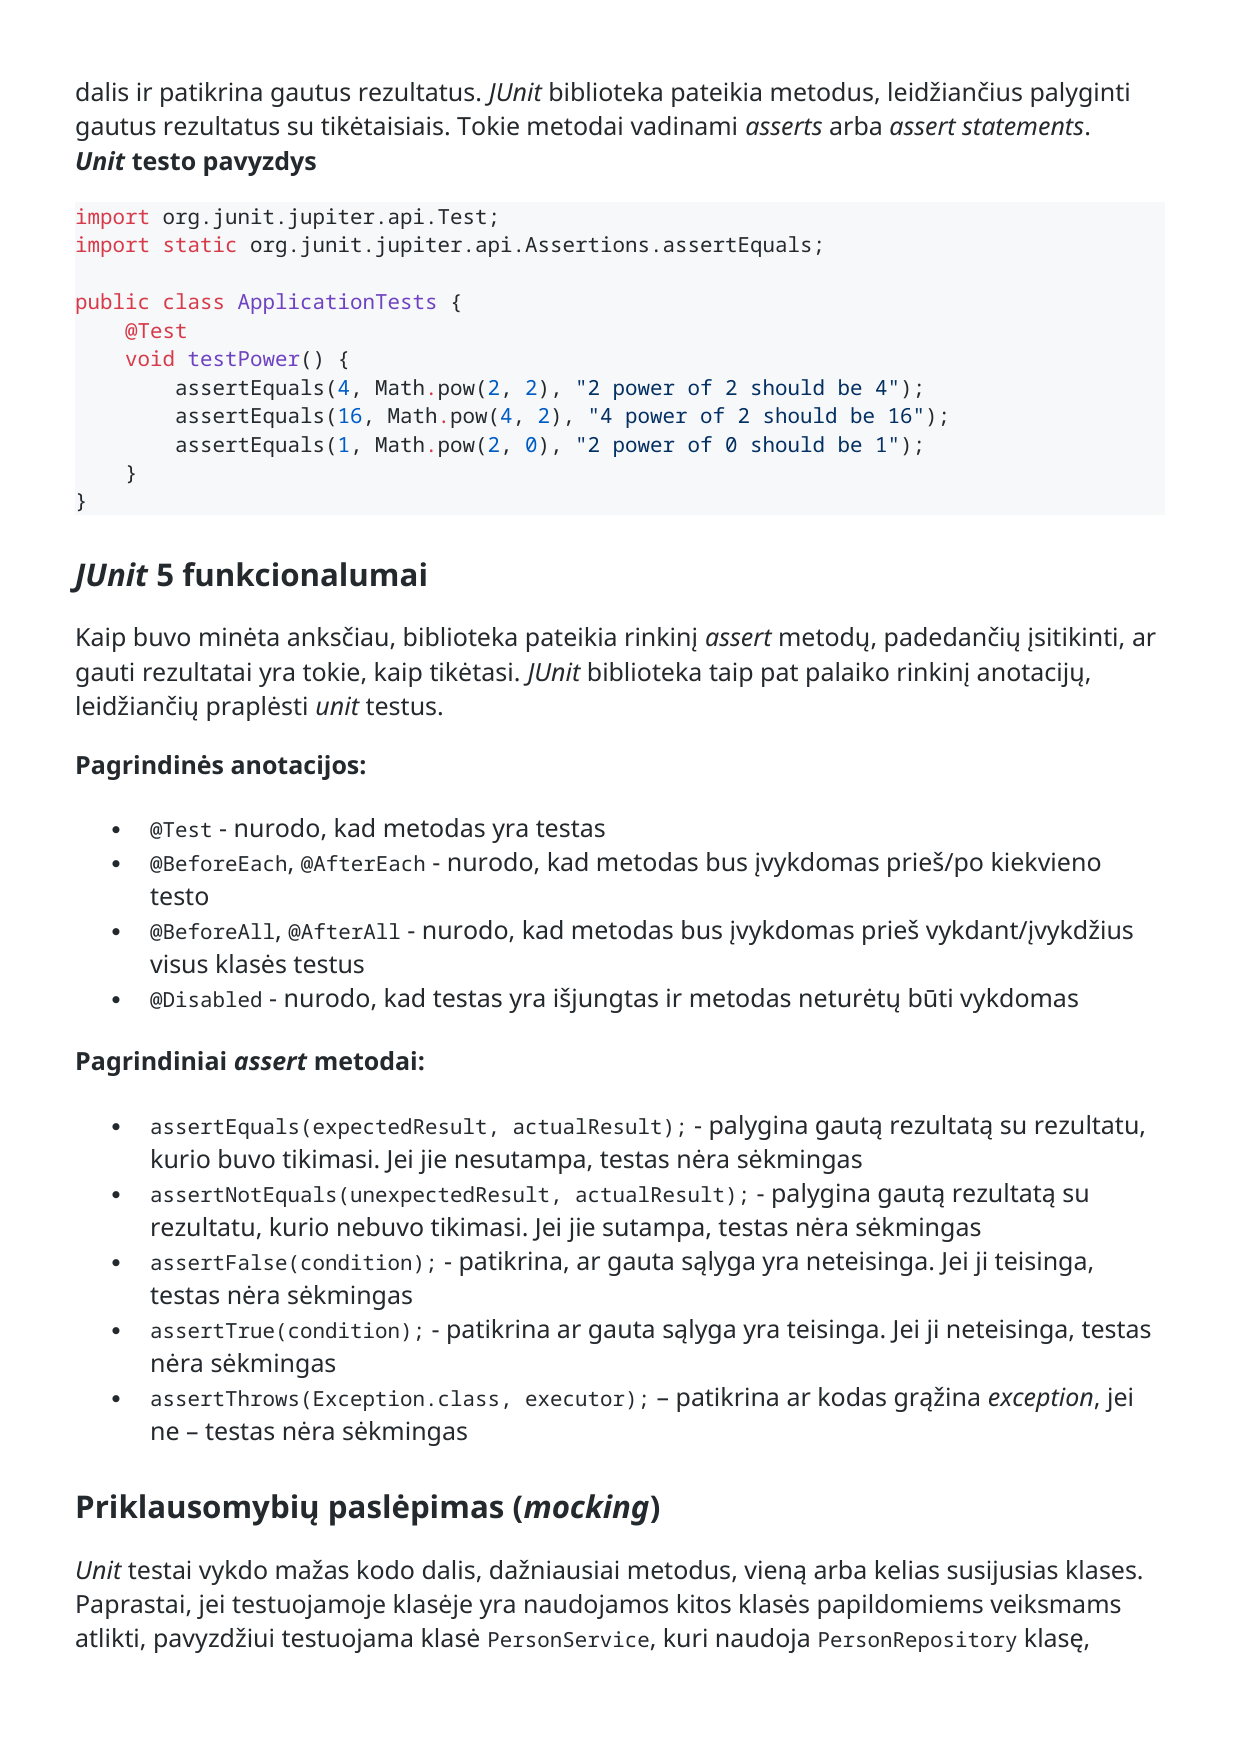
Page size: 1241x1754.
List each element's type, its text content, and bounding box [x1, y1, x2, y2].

text assertEquals(16, Math.pow(4, 2), "4 power of 2 should be 16"); [75, 401, 1165, 430]
list assertEquals(expectedResult, actualResult); - palygina gautą rezultatą su rezultatu, kurio buvo tikimasi. Jei jie nesutampa, testas nėra sėkmingas [112, 1107, 1165, 1175]
text assertEquals(4, Math.pow(2, 2), "2 power of 2 should be 4"); [75, 373, 1165, 401]
text Unit testo pavyzdys [75, 143, 1165, 177]
list @BeforeEach, @AfterEach - nurodo, kad metodas bus įvykdomas prieš/po kiekvieno testo [112, 844, 1165, 913]
text } [75, 458, 1165, 487]
text void testPower() { [75, 344, 1165, 373]
text import static org.junit.jupiter.api.Assertions.assertEquals; [75, 231, 1165, 259]
list @Disabled - nurodo, kad testas yra išjungtas ir metodas neturėtų būti vykdomas [112, 981, 1165, 1015]
text import org.junit.jupiter.api.Test; [75, 202, 1165, 231]
list @BeforeAll, @AfterAll - nurodo, kad metodas bus įvykdomas prieš vykdant/įvykdžius visus klasės testus [112, 913, 1165, 981]
text @Test [75, 316, 1165, 344]
text Priklausomybių paslėpimas (mocking) [75, 1485, 1165, 1528]
text } [75, 487, 1165, 515]
text JUnit 5 funkcionalumai [75, 552, 1165, 595]
list assertThrows(Exception.class, executor); – patikrina ar kodas grąžina exception, jei ne – testas nėra sėkmingas [112, 1380, 1165, 1448]
list assertTrue(condition); - patikrina ar gauta sąlyga yra teisinga. Jei ji neteisinga, testas nėra sėkmingas [112, 1312, 1165, 1380]
text assertEquals(1, Math.pow(2, 0), "2 power of 0 should be 1"); [75, 430, 1165, 458]
list assertNotEquals(unexpectedResult, actualResult); - palygina gautą rezultatą su rezultatu, kurio nebuvo tikimasi. Jei jie sutampa, testas nėra sėkmingas [112, 1175, 1165, 1243]
text Kaip buvo minėta anksčiau, biblioteka pateikia rinkinį assert metodų, padedančių įsitikinti, ar gauti rezultatai yra tokie, kaip tikėtasi. JUnit biblioteka taip pat palaiko rinkinį anotacijų, leidžiančių praplėsti unit testus. [75, 620, 1165, 722]
text public class ApplicationTests { [75, 287, 1165, 316]
list @Test - nurodo, kad metodas yra testas [112, 811, 1165, 844]
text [75, 75, 1165, 143]
list assertFalse(condition); - patikrina, ar gauta sąlyga yra neteisinga. Jei ji teisinga, testas nėra sėkmingas [112, 1243, 1165, 1312]
text Pagrindinės anotacijos: [75, 747, 1165, 781]
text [75, 1553, 1165, 1655]
text Pagrindiniai assert metodai: [75, 1044, 1165, 1078]
